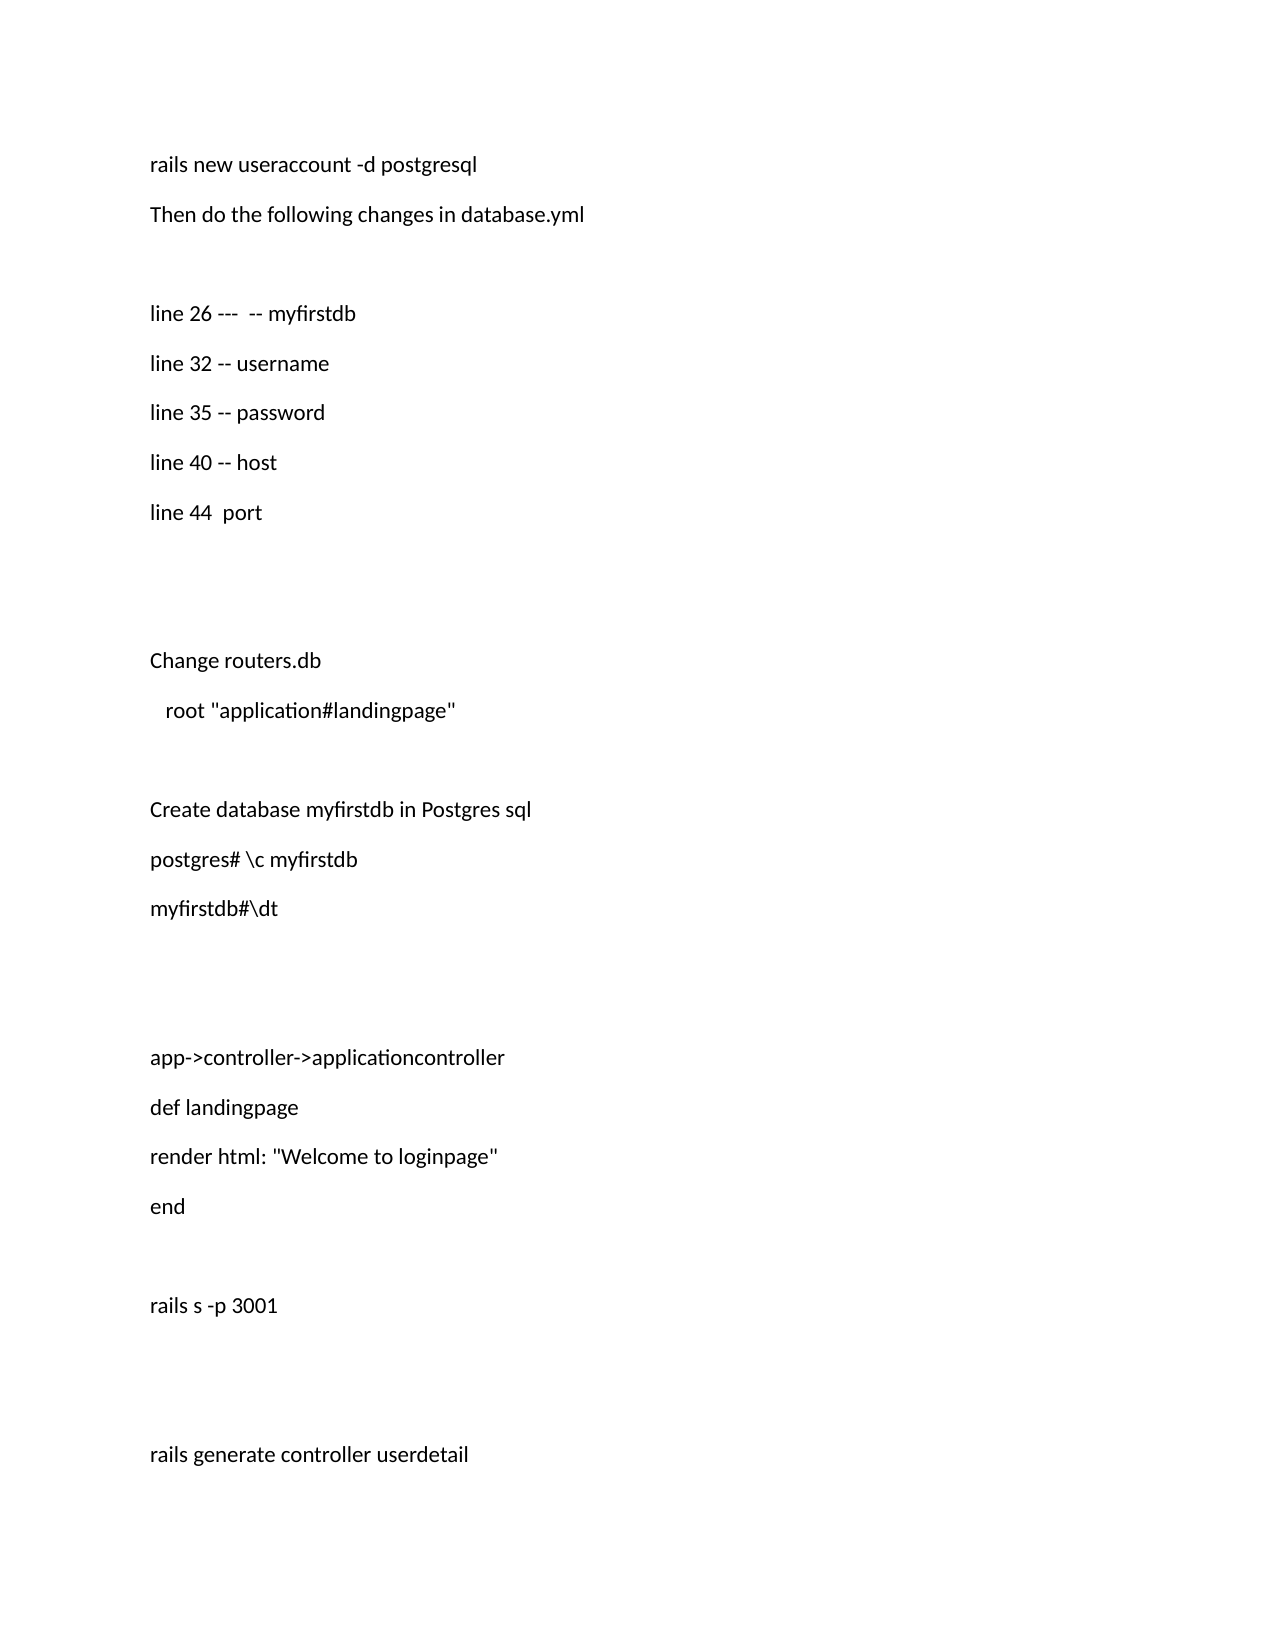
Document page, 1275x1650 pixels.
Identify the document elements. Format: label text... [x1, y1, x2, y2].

text app->controller->applicationcontroller [150, 1042, 1125, 1071]
text def landingpage [150, 1092, 1125, 1121]
text end [150, 1191, 1125, 1220]
text line 32 -- username [150, 348, 1125, 377]
text rails new useraccount -d postgresql [150, 150, 1125, 179]
text line 40 -- host [150, 447, 1125, 476]
text render html: "Welcome to loginpage" [150, 1142, 1125, 1170]
text myfirstdb#\dt [150, 894, 1125, 922]
text rails generate controller userdetail [150, 1439, 1125, 1468]
text rails s -p 3001 [150, 1290, 1125, 1319]
text Then do the following changes in database.yml [150, 199, 1125, 228]
text root "application#landingpage" [150, 695, 1125, 724]
text Create database myfirstdb in Postgres sql [150, 794, 1125, 823]
text line 35 -- password [150, 398, 1125, 427]
text postgres# \c myfirstdb [150, 844, 1125, 873]
text line 26 --- -- myfirstdb [150, 299, 1125, 327]
text line 44 port [150, 497, 1125, 526]
text Change routers.db [150, 646, 1125, 674]
